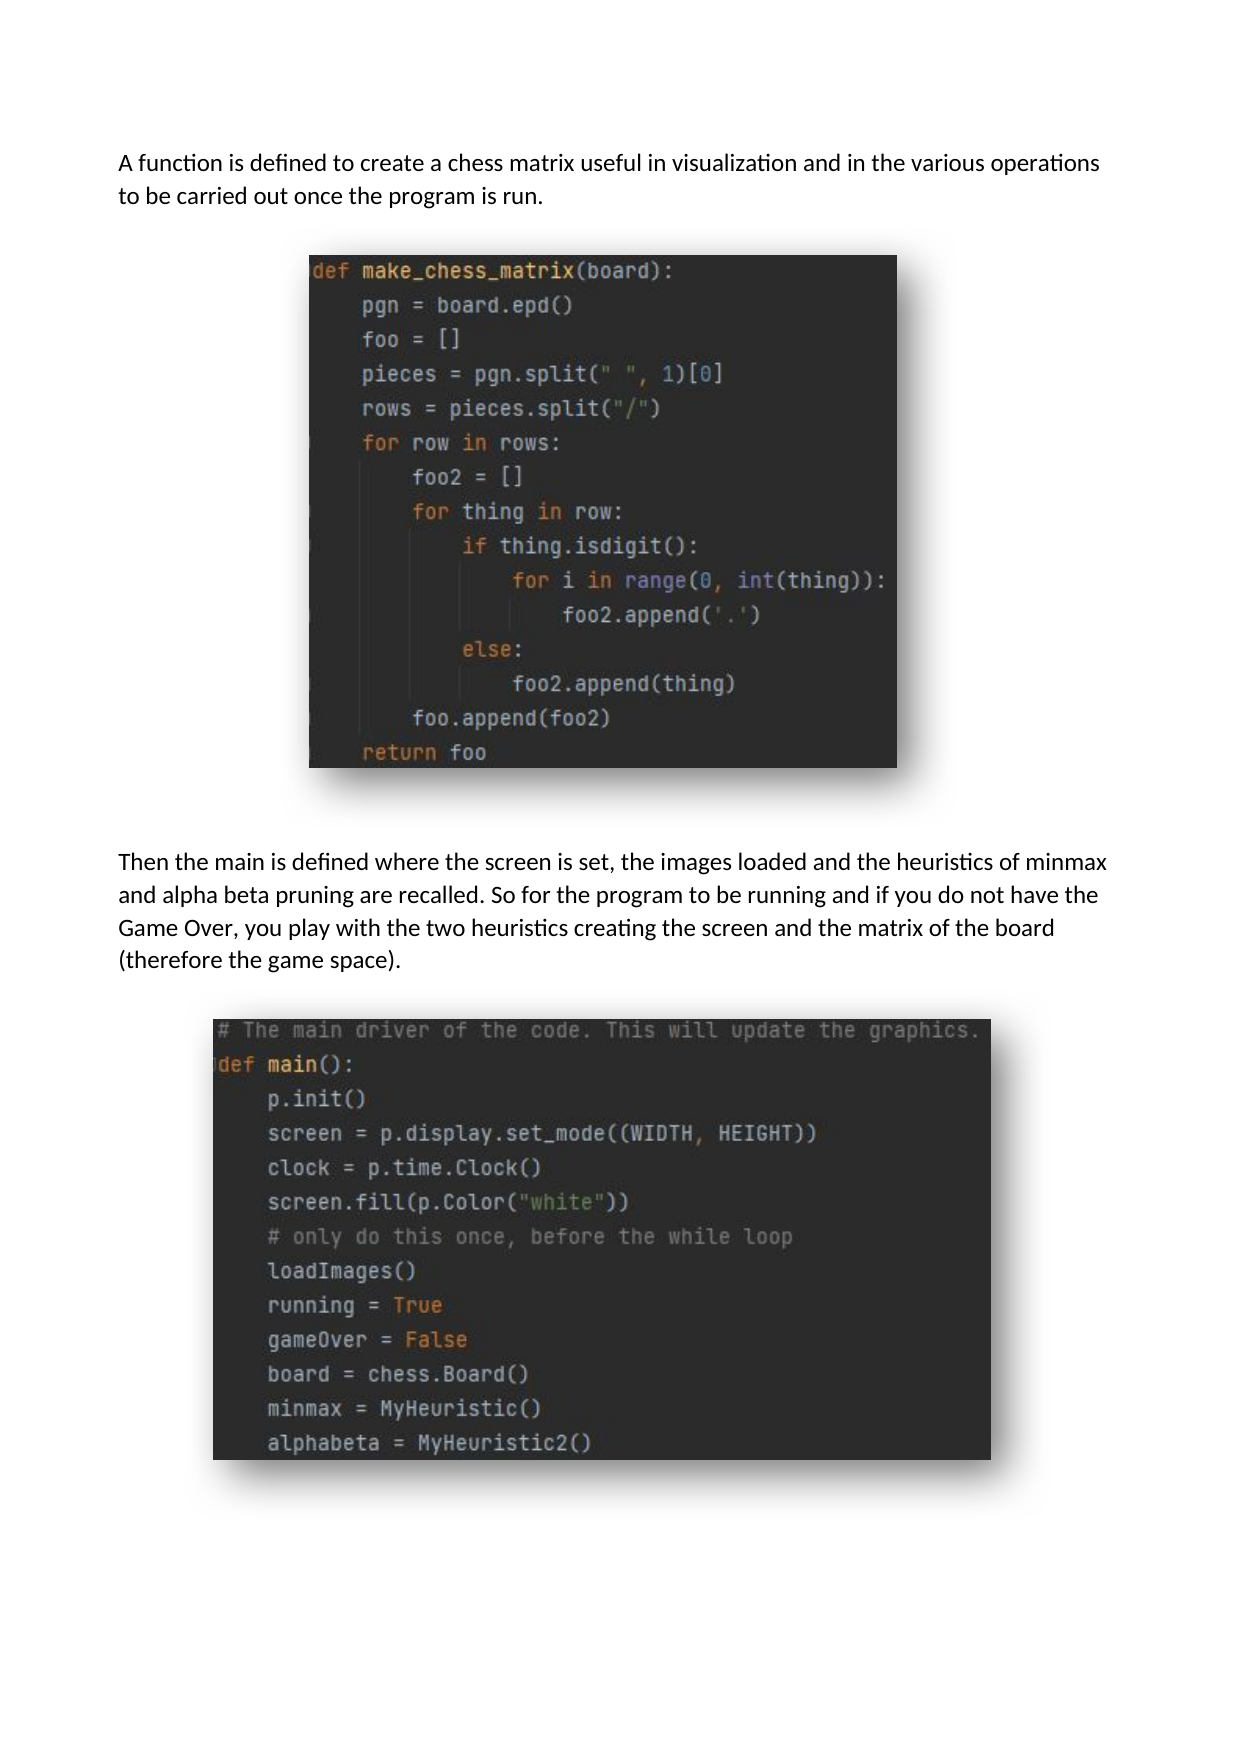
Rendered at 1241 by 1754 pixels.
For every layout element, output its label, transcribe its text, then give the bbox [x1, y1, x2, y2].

picture [309, 255, 897, 768]
text A function is defined to create a chess matrix useful in visualization and in the various operations to be carried out once the program is run. [118, 148, 1122, 211]
picture [213, 1019, 991, 1460]
text Then the main is defined where the screen is set, the images loaded and the heuristics of minmax and alpha beta pruning are recalled. So for the program to be running and if you do not have the Game Over, you play with the two heuristics creating the screen and the matrix of the board (therefore the game space). [118, 846, 1122, 975]
